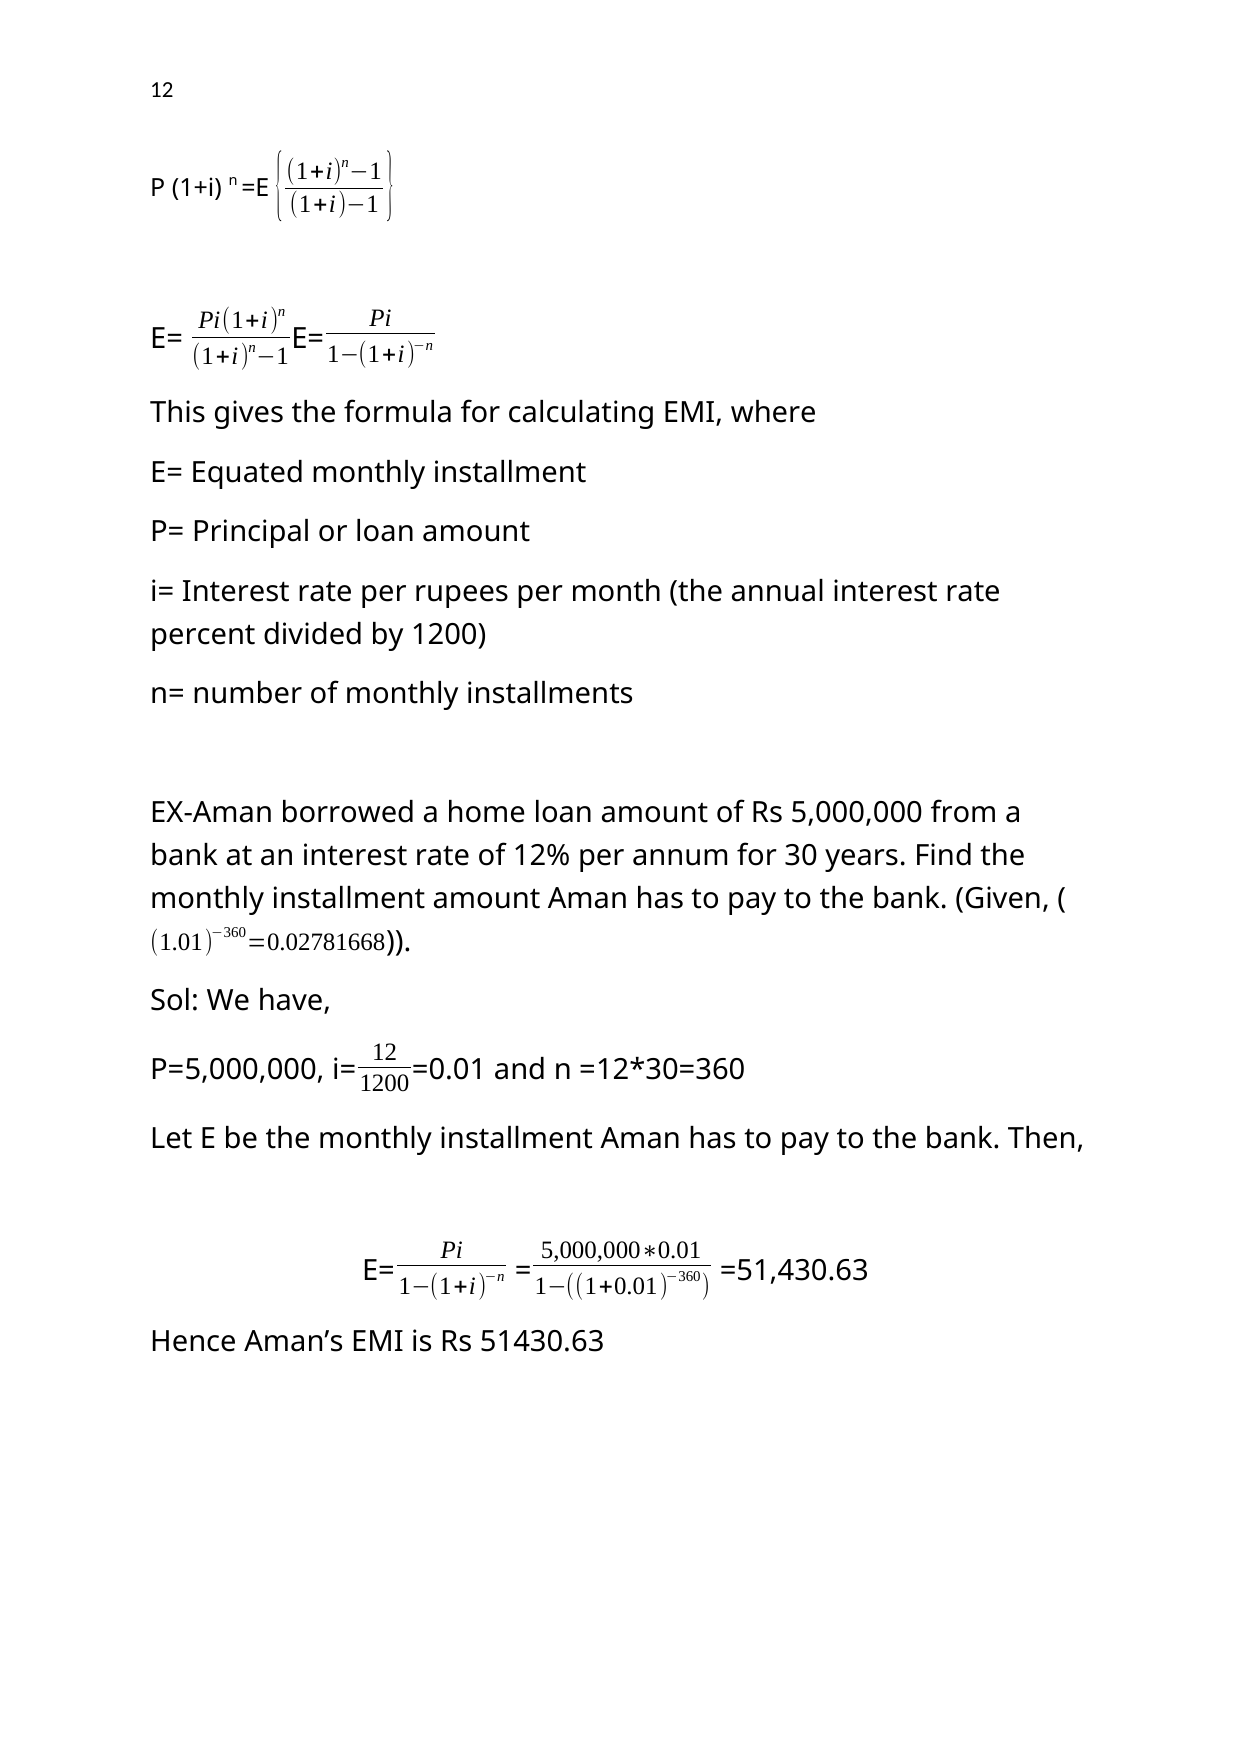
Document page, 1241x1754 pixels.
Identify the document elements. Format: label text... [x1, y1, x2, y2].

text Let E be the monthly installment Aman has to pay to the bank. Then, [150, 1117, 1090, 1157]
text E= E= [150, 302, 1090, 372]
text P= Principal or loan amount [150, 511, 1090, 550]
text This gives the formula for calculating EMI, where [150, 392, 1090, 431]
text Hence Aman’s EMI is Rs 51430.63 [150, 1321, 1090, 1360]
text Sol: We have, [150, 979, 1090, 1019]
text P=5,000,000, i==0.01 and n =12*30=360 [150, 1039, 1090, 1098]
text P (1+i) n =E [150, 150, 1090, 223]
text E= Equated monthly installment [150, 451, 1090, 491]
text i= Interest rate per rupees per month (the annual interest rate percent divided by 1200) [150, 570, 1090, 653]
text E= = =51,430.63 [150, 1236, 1090, 1301]
text EX-Aman borrowed a home loan amount of Rs 5,000,000 from a bank at an interest rate of 12% per annum for 30 years. Find the monthly installment amount Aman has to pay to the bank. (Given, ()). [150, 791, 1090, 959]
text n= number of monthly installments [150, 672, 1090, 712]
